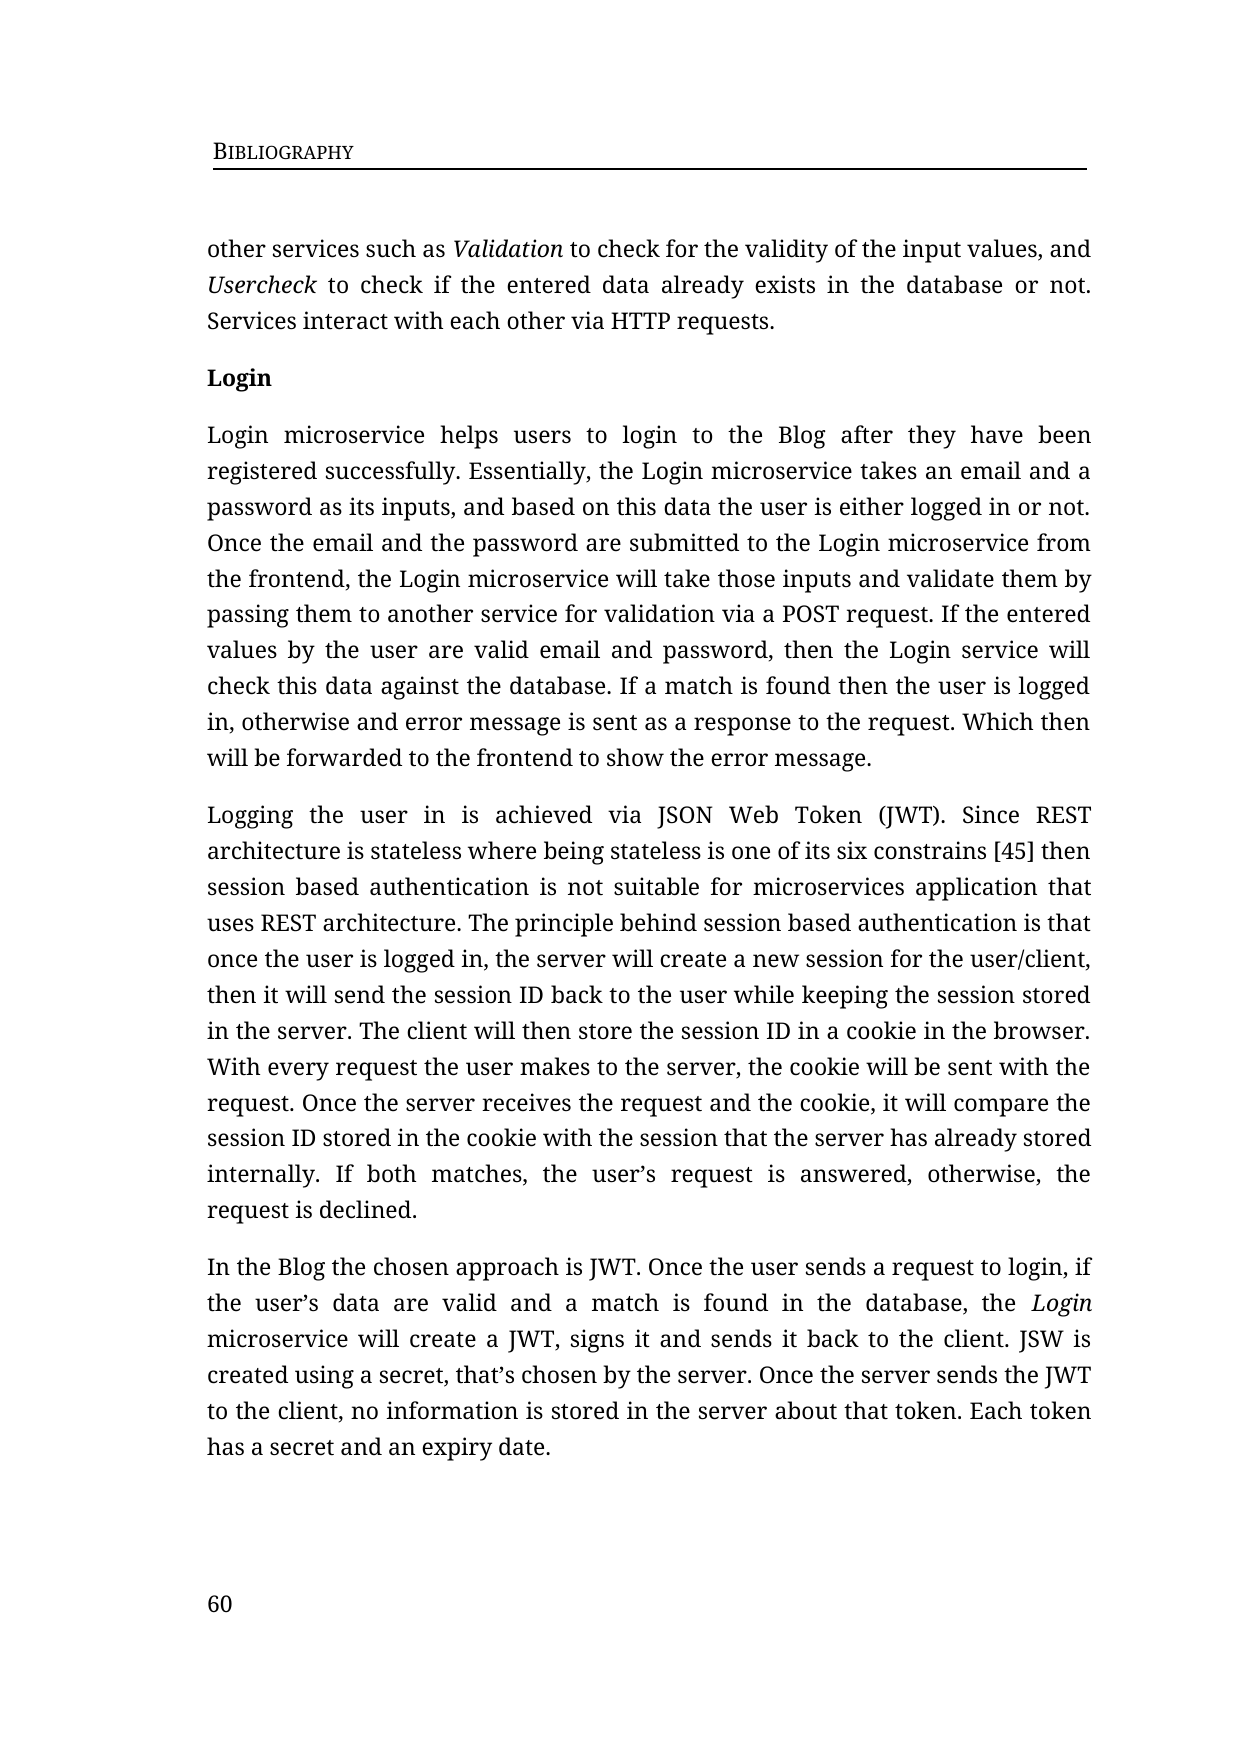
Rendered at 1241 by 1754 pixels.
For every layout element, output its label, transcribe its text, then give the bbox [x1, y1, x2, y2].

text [207, 233, 1092, 336]
text Login microservice helps users to login to the Blog after they have been registered successfully. Essentially, the Login microservice takes an email and a password as its inputs, and based on this data the user is either logged in or not. Once the email and the password are submitted to the Login microservice from the frontend, the Login microservice will take those inputs and validate them by passing them to another service for validation via a POST request. If the entered values by the user are valid email and password, then the Login service will check this data against the database. If a match is found then the user is logged in, otherwise and error message is sent as a response to the request. Which then will be forwarded to the frontend to show the error message. [207, 419, 1092, 773]
text In the Blog the chosen approach is JWT. Once the user sends a request to login, if the user’s data are valid and a match is found in the database, the Login microservice will create a JWT, signs it and sends it back to the client. JSW is created using a secret, that’s chosen by the server. Once the server sends the JWT to the client, no information is stored in the server about that token. Each token has a secret and an expiry date. [207, 1251, 1092, 1462]
text Logging the user in is achieved via JSON Web Token (JWT). Since REST architecture is stateless where being stateless is one of its six constrains [45] then session based authentication is not suitable for microservices application that uses REST architecture. The principle behind session based authentication is that once the user is logged in, the server will create a new session for the user/client, then it will send the session ID back to the user while keeping the session stored in the server. The client will then store the session ID in a cookie in the browser. With every request the user makes to the server, the cookie will be sent with the request. Once the server receives the request and the cookie, it will compare the session ID stored in the cookie with the session that the server has already stored internally. If both matches, the user’s request is answered, otherwise, the request is declined. [207, 799, 1092, 1226]
text Login [207, 362, 1092, 393]
